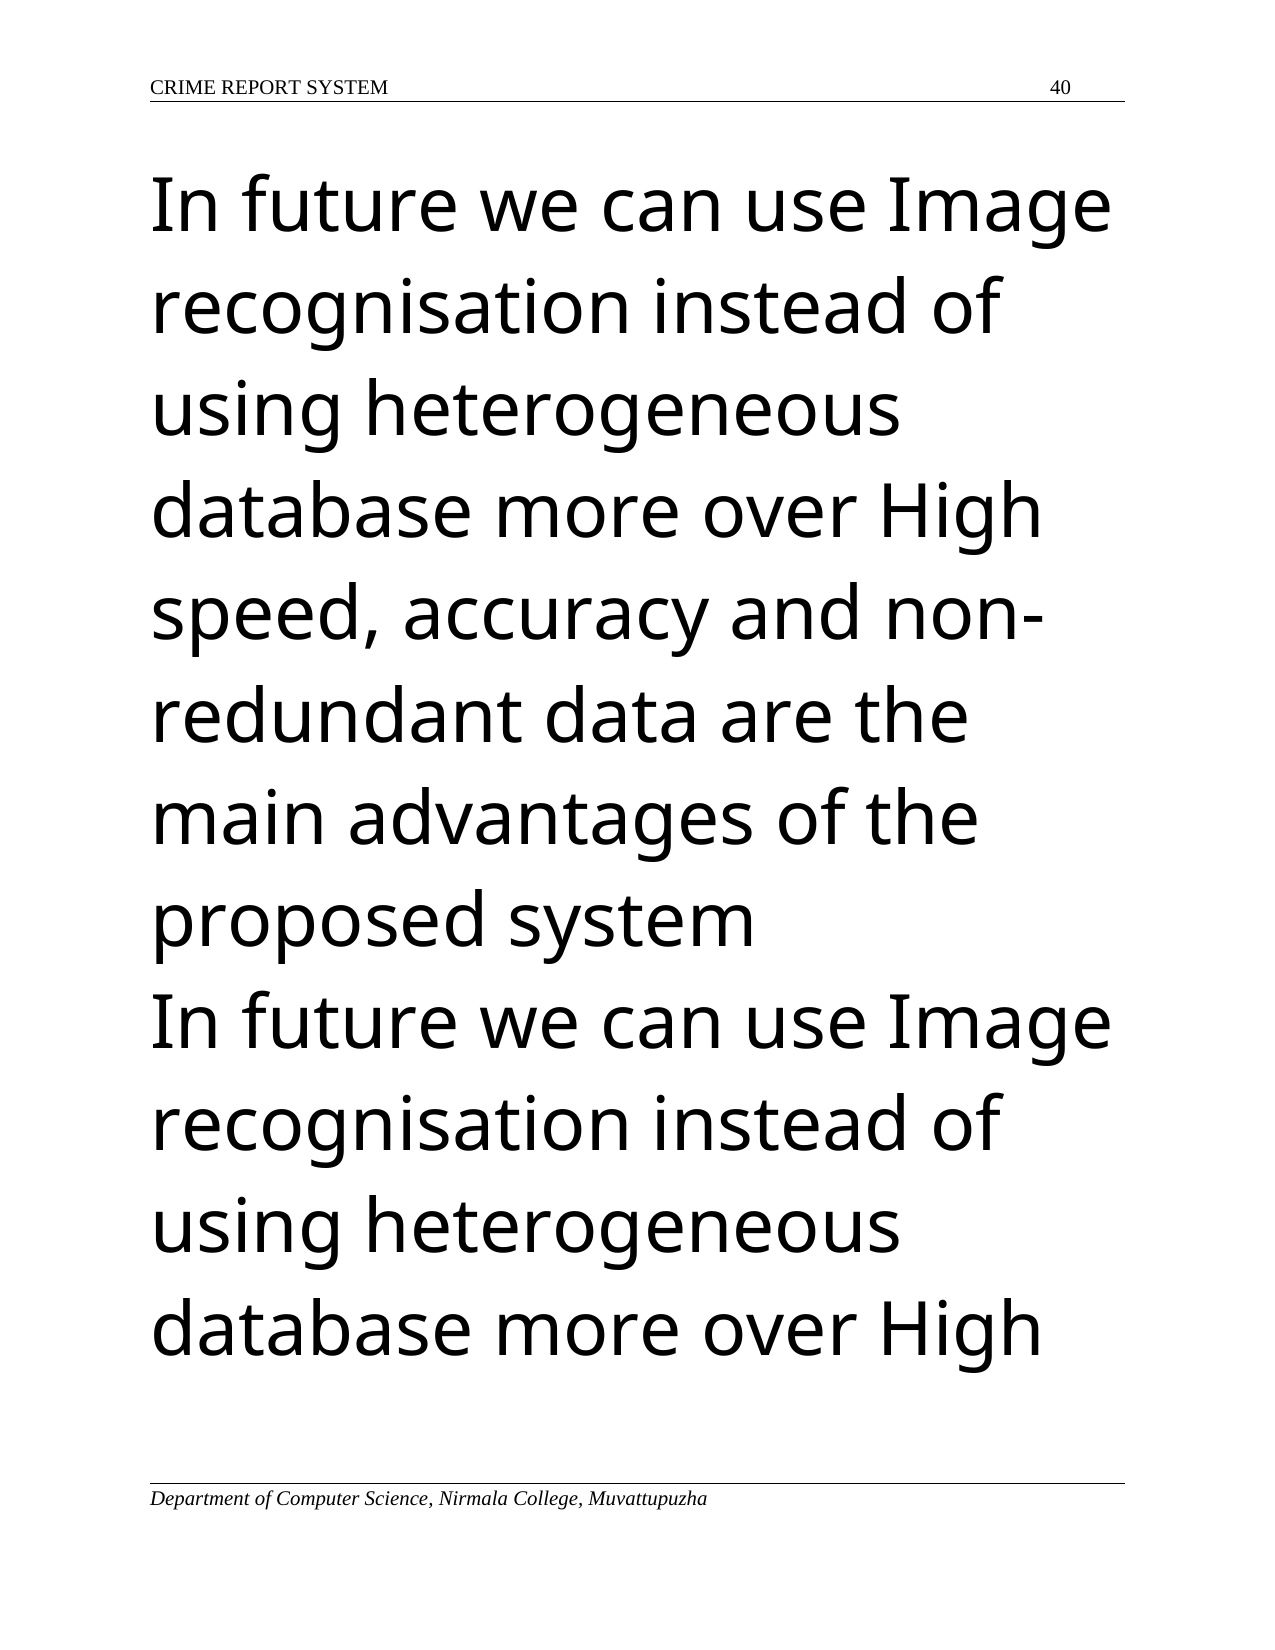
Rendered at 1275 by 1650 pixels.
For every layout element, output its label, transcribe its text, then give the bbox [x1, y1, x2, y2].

text speed, accuracy and non-redundant data are the main advantages of the proposed system [150, 559, 1125, 968]
text In future we can use Image recognisation instead of using heterogeneous database more over High [150, 968, 1125, 1377]
text In future we can use Image recognisation instead of using heterogeneous database more over High [150, 151, 1125, 559]
